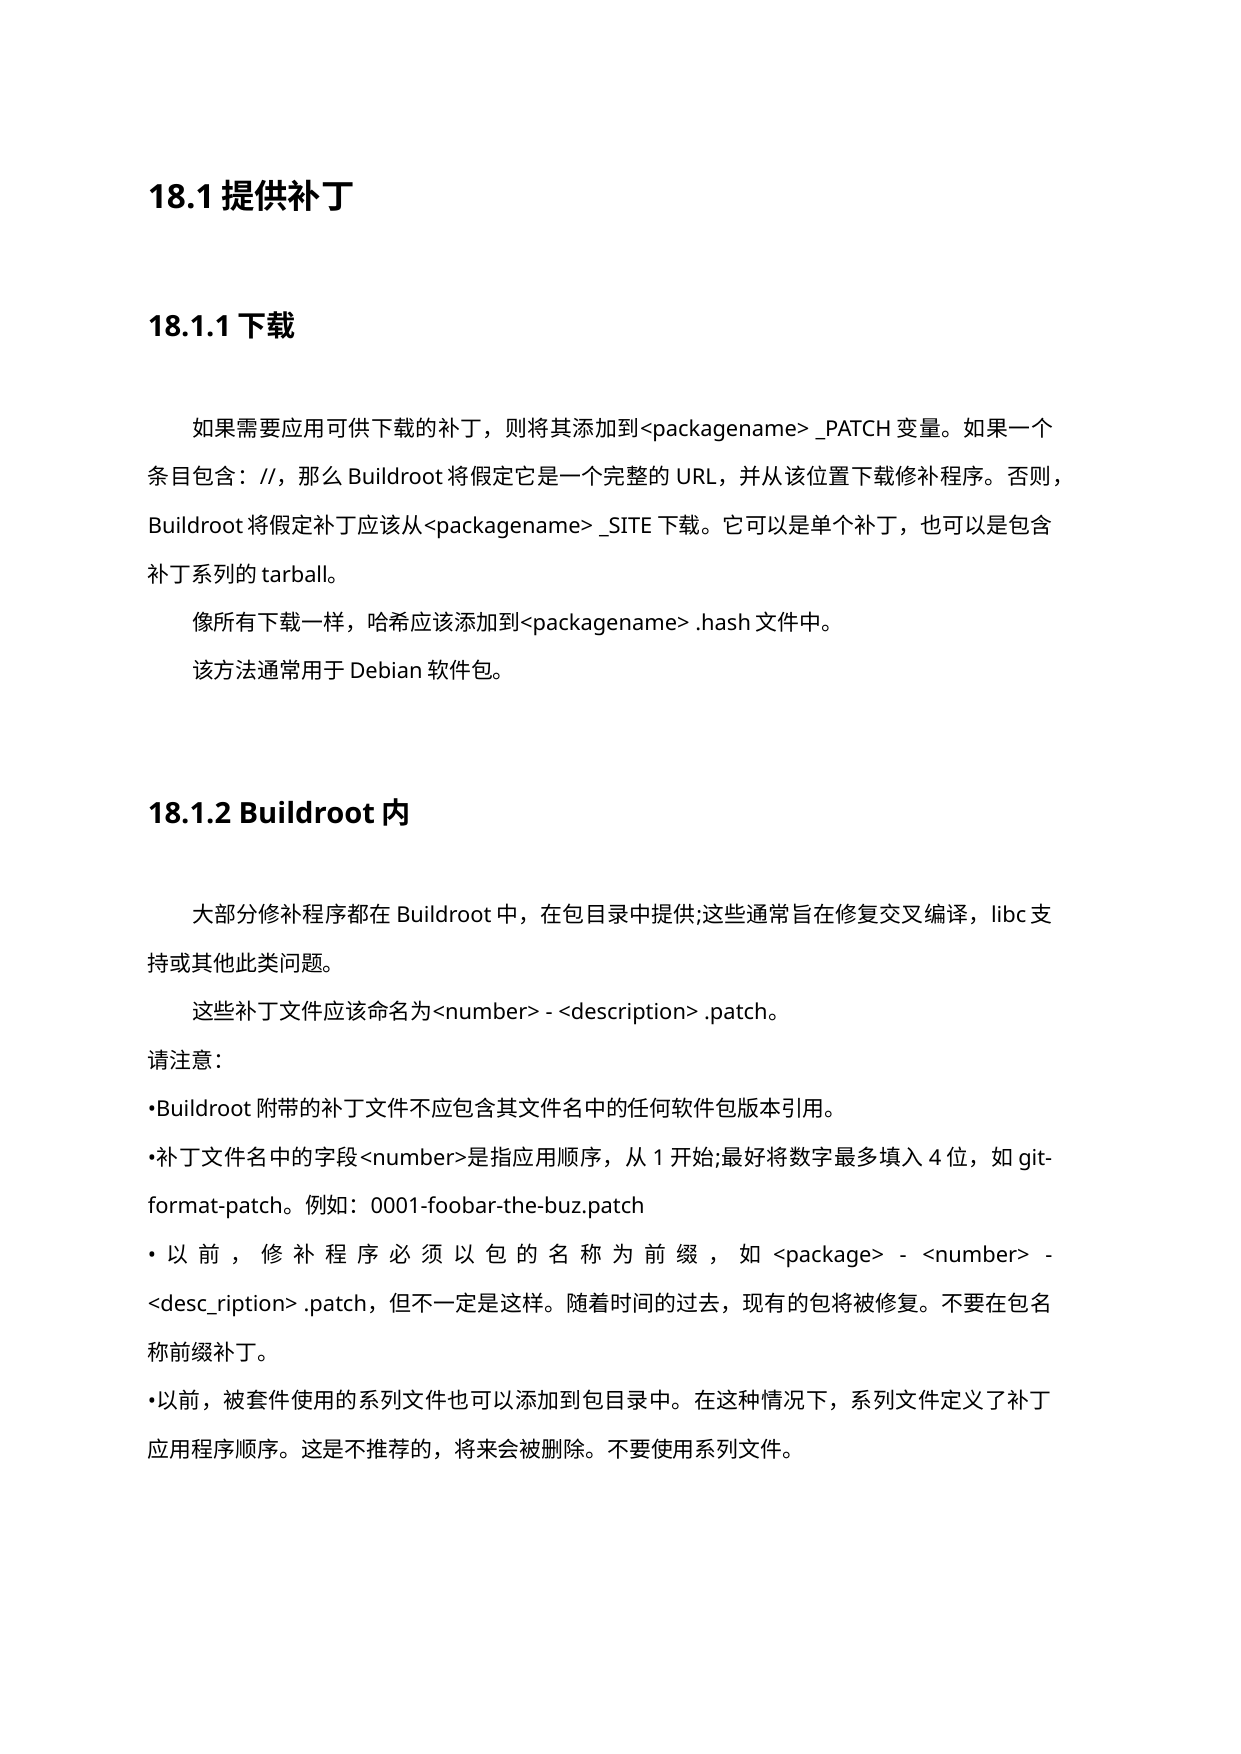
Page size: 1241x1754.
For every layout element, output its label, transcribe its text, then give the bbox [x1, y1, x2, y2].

subtitle 18.1.2 Buildroot内 [148, 778, 1053, 843]
text 像所有下载一样，哈希应该添加到<packagename> .hash文件中。 [148, 605, 1053, 637]
text •补丁文件名中的字段<number>是指应用顺序，从1开始;最好将数字最多填入4位，如git-format-patch。例如：0001-foobar-the-buz.patch [148, 1139, 1053, 1221]
text 该方法通常用于Debian软件包。 [148, 653, 1053, 686]
text •以前，被套件使用的系列文件也可以添加到包目录中。在这种情况下，系列文件定义了补丁应用程序顺序。这是不推荐的，将来会被删除。不要使用系列文件。 [148, 1382, 1053, 1464]
subtitle 18.1.1下载 [148, 291, 1053, 356]
text •以前，修补程序必须以包的名称为前缀，如<package> - <number> - <desc_ription> .patch，但不一定是这样。随着时间的过去，现有的包将被修复。不要在包名称前缀补丁。 [148, 1237, 1053, 1367]
text 如果需要应用可供下载的补丁，则将其添加到<packagename> _PATCH变量。如果一个条目包含：//，那么Buildroot将假定它是一个完整的URL，并从该位置下载修补程序。否则，Buildroot将假定补丁应该从<packagename> _SITE下载。它可以是单个补丁，也可以是包含补丁系列的tarball。 [148, 410, 1053, 589]
text 大部分修补程序都在Buildroot中，在包目录中提供;这些通常旨在修复交叉编译，libc支持或其他此类问题。 [148, 897, 1053, 978]
subtitle 18.1提供补丁 [148, 162, 1053, 227]
text 这些补丁文件应该命名为<number> - <description> .patch。 [148, 994, 1053, 1027]
text 请注意： •Buildroot附带的补丁文件不应包含其文件名中的任何软件包版本引用。 [148, 1042, 1053, 1124]
